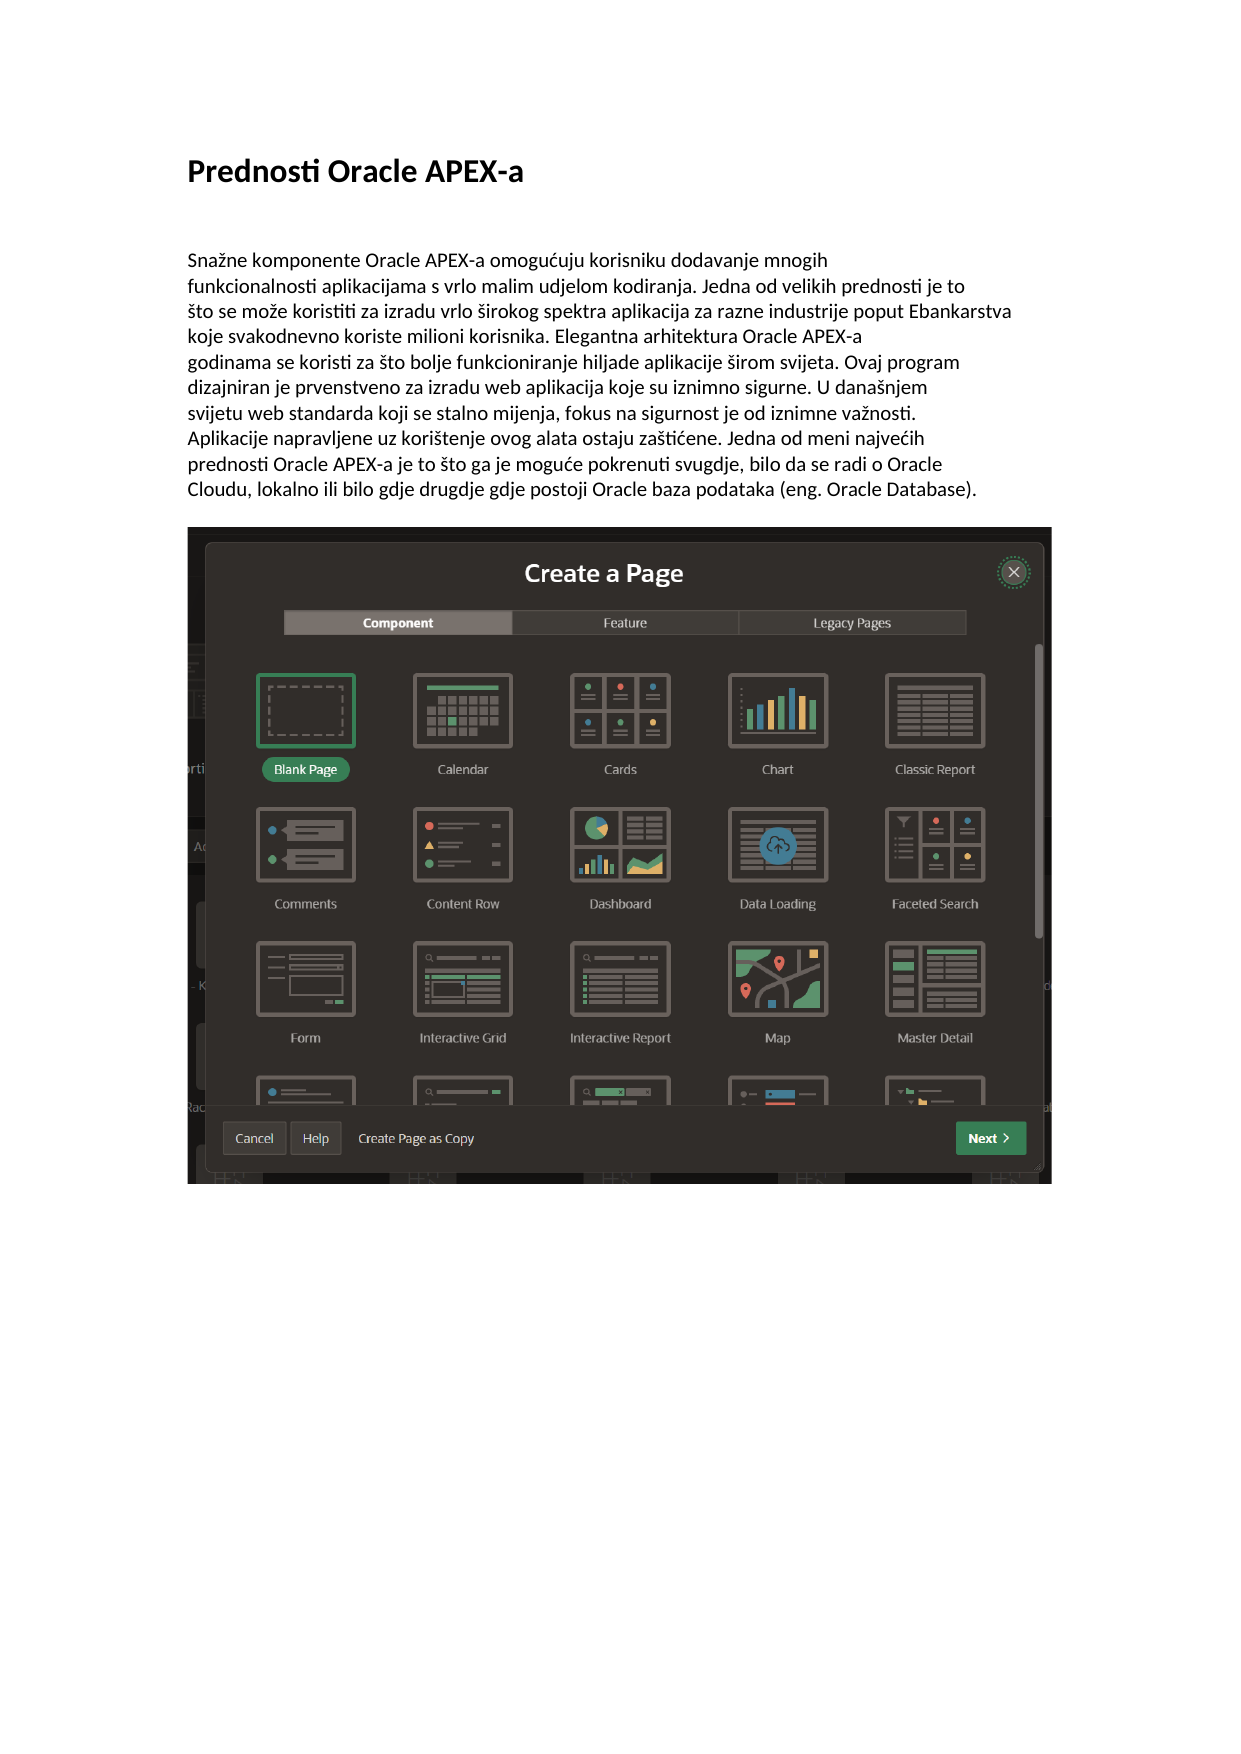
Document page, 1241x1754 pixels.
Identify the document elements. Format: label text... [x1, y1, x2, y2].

text prednosti Oracle APEX-a je to što ga je moguće pokrenuti svugdje, bilo da se radi o Oracle [187, 451, 1053, 476]
picture [187, 527, 1052, 1184]
text što se može koristiti za izradu vrlo širokog spektra aplikacija za razne industrije poput Ebankarstva koje svakodnevno koriste milioni korisnika. Elegantna arhitektura Oracle APEX-a [187, 298, 1053, 349]
subtitle Prednosti Oracle APEX-a [187, 150, 1053, 191]
text Aplikacije napravljene uz korištenje ovog alata ostaju zaštićene. Jedna od meni najvećih [187, 425, 1053, 451]
text godinama se koristi za što bolje funkcioniranje hiljade aplikacije širom svijeta. Ovaj program [187, 349, 1053, 374]
text Snažne komponente Oracle APEX-a omogućuju korisniku dodavanje mnogih [187, 247, 1053, 273]
text dizajniran je prvenstveno za izradu web aplikacija koje su iznimno sigurne. U današnjem [187, 374, 1053, 400]
text Cloudu, lokalno ili bilo gdje drugdje gdje postoji Oracle baza podataka (eng. Oracle Database). [187, 476, 1053, 502]
text svijetu web standarda koji se stalno mijenja, fokus na sigurnost je od iznimne važnosti. [187, 400, 1053, 425]
text funkcionalnosti aplikacijama s vrlo malim udjelom kodiranja. Jedna od velikih prednosti je to [187, 273, 1053, 298]
